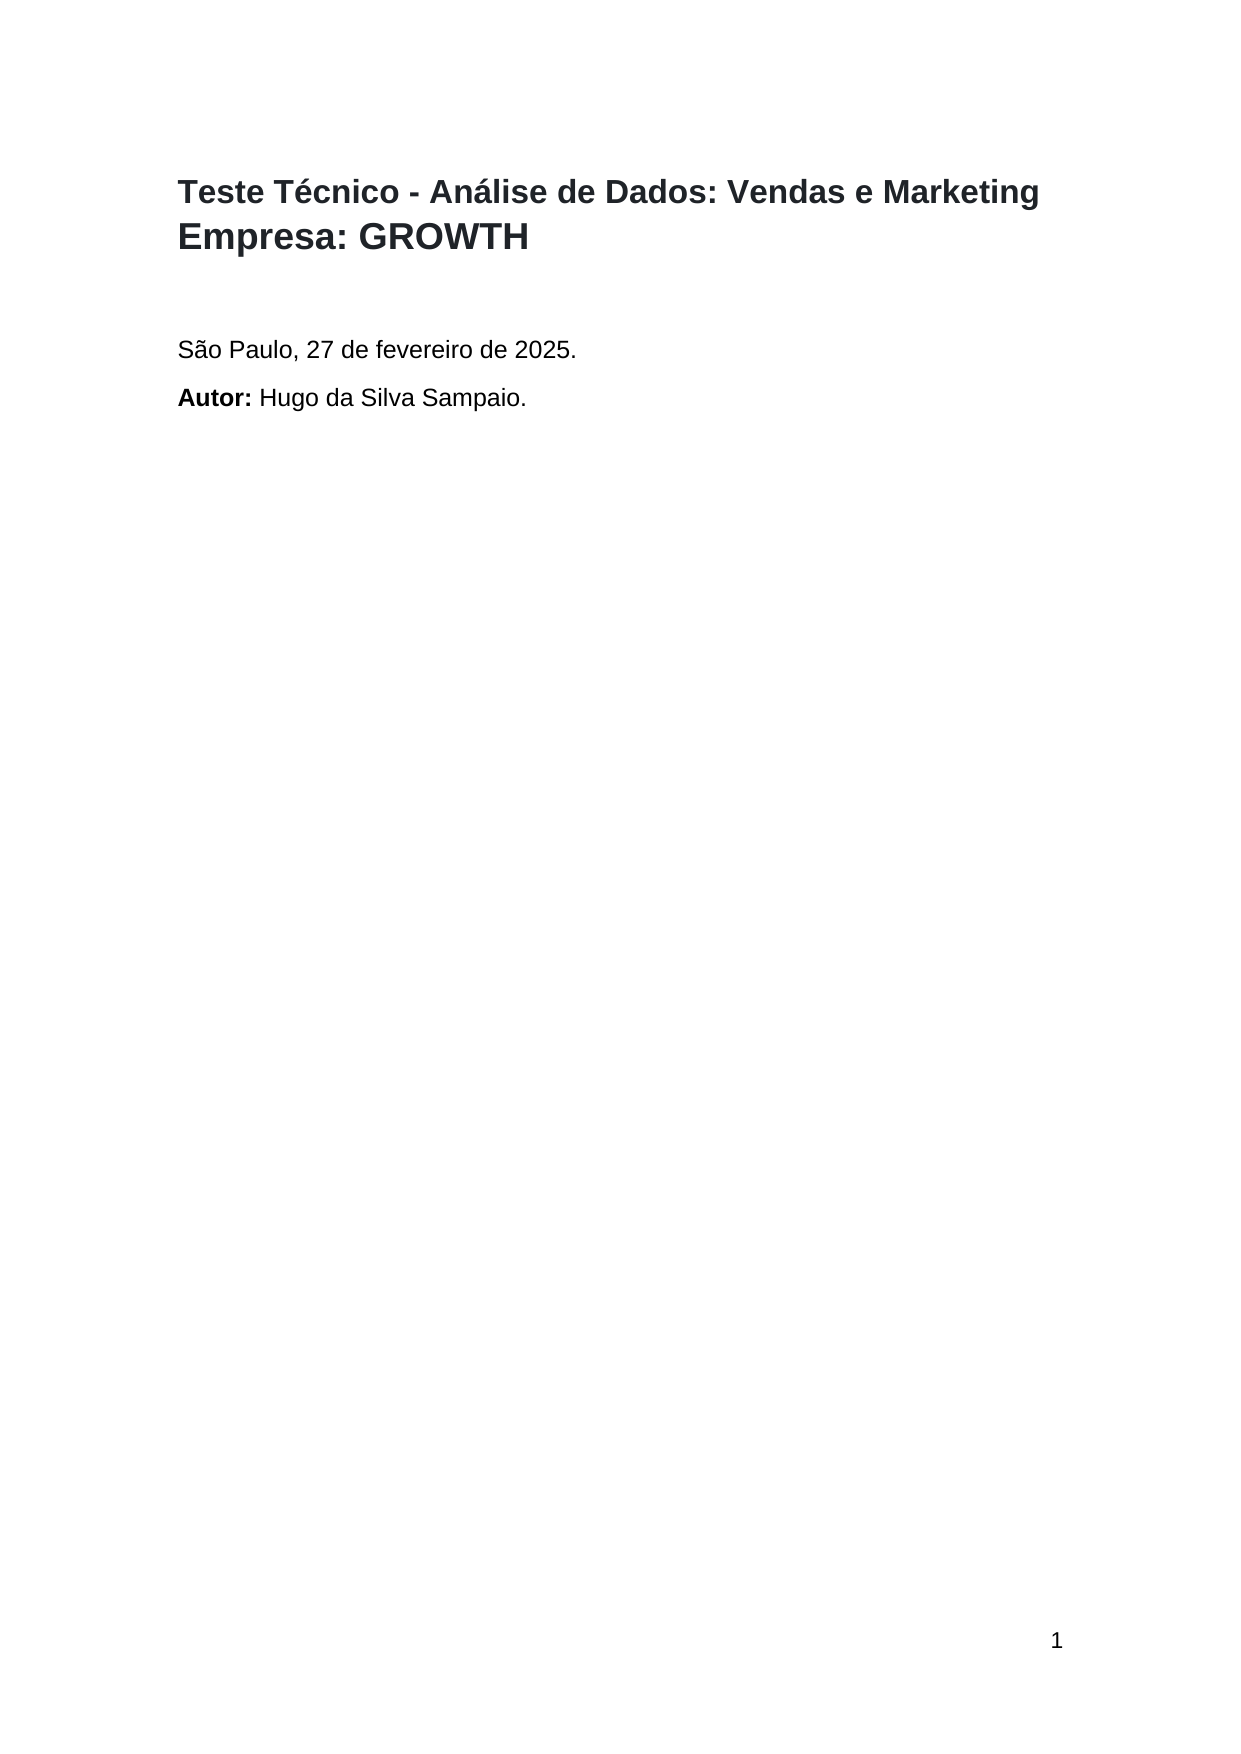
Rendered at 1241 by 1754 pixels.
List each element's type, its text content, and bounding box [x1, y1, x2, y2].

subtitle Teste Técnico - Análise de Dados: Vendas e Marketing [177, 173, 1063, 211]
text São Paulo, 27 de fevereiro de 2025. [177, 335, 1063, 364]
text Empresa: GROWTH [177, 214, 1063, 257]
text Autor: Hugo da Silva Sampaio. [177, 383, 1063, 412]
